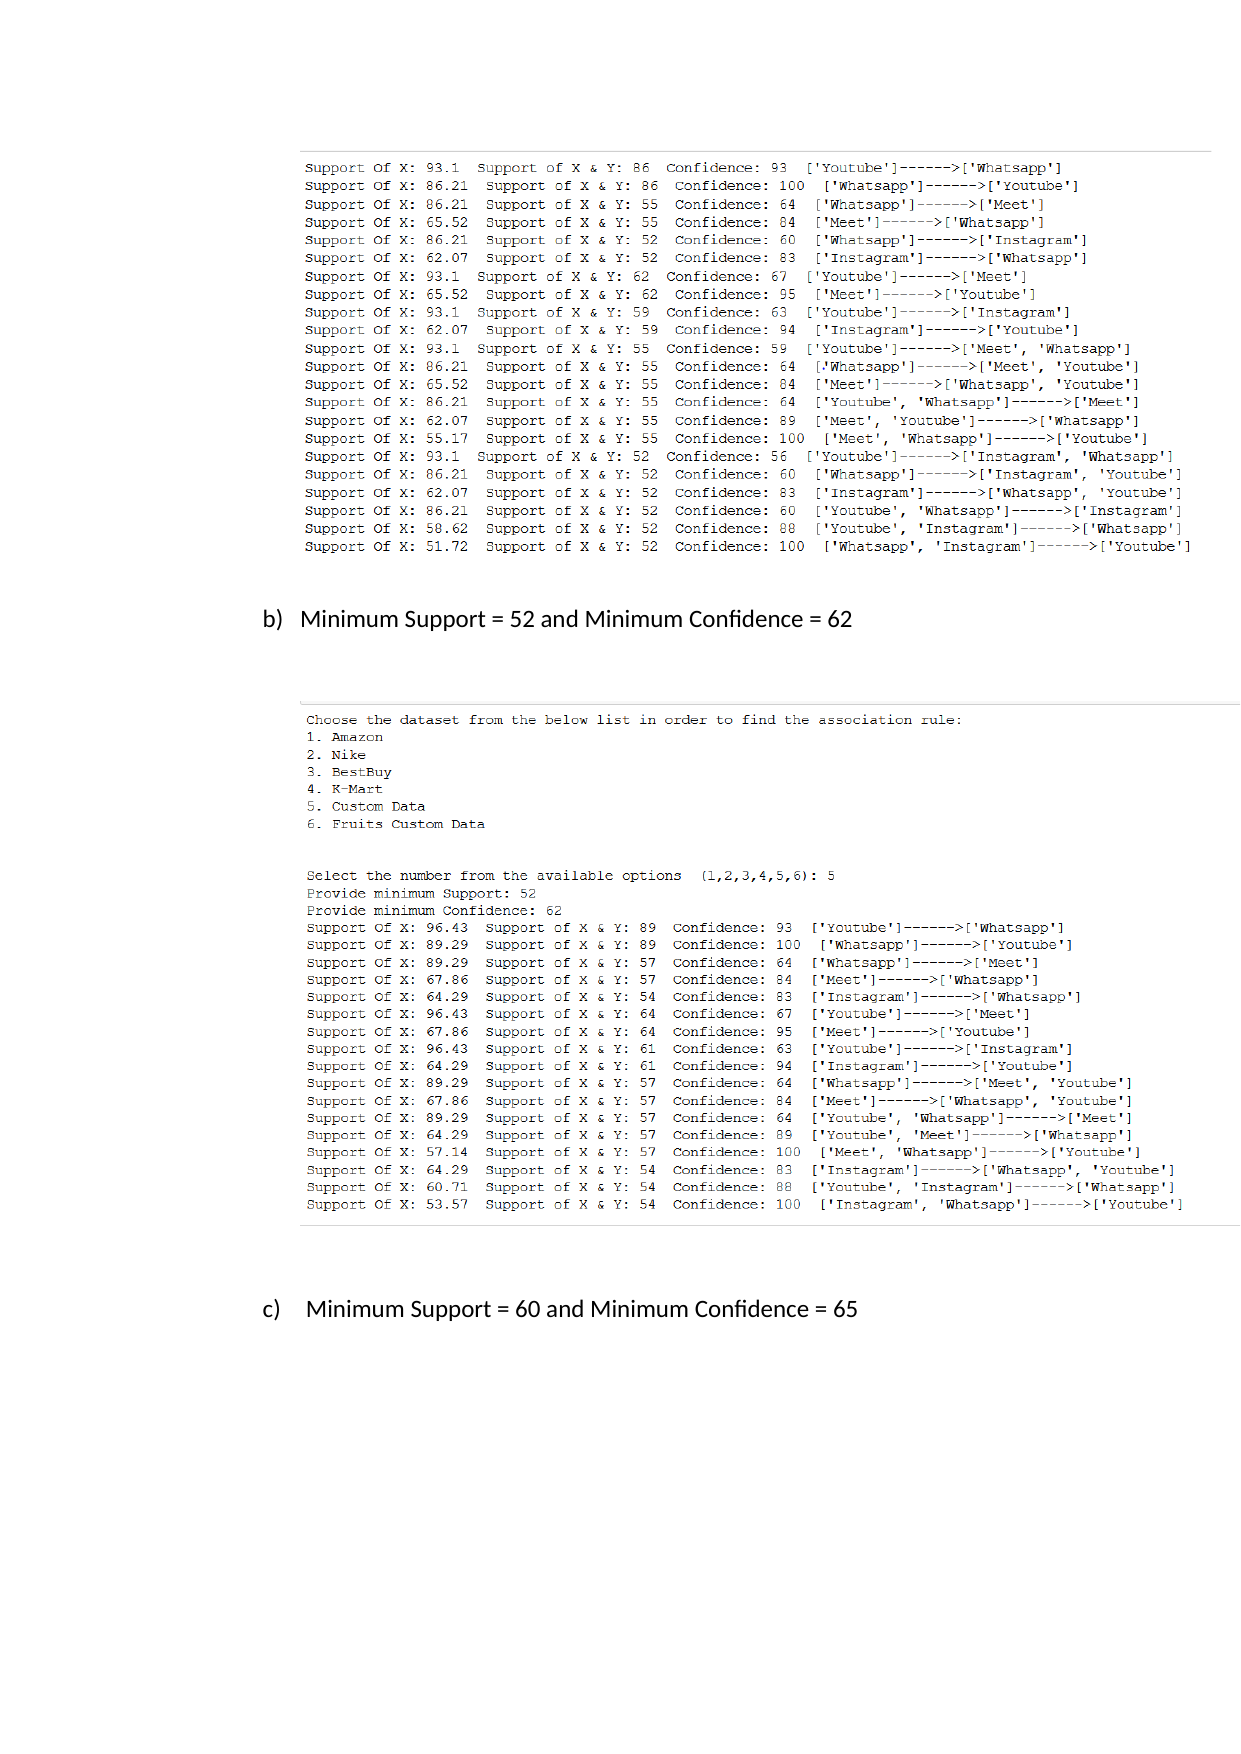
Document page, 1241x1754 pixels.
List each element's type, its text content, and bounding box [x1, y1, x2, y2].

picture [300, 701, 1241, 1226]
picture [300, 150, 1212, 568]
list Minimum Support = 60 and Minimum Confidence = 65 [262, 1293, 1090, 1324]
list Minimum Support = 52 and Minimum Confidence = 62 [262, 603, 1090, 634]
